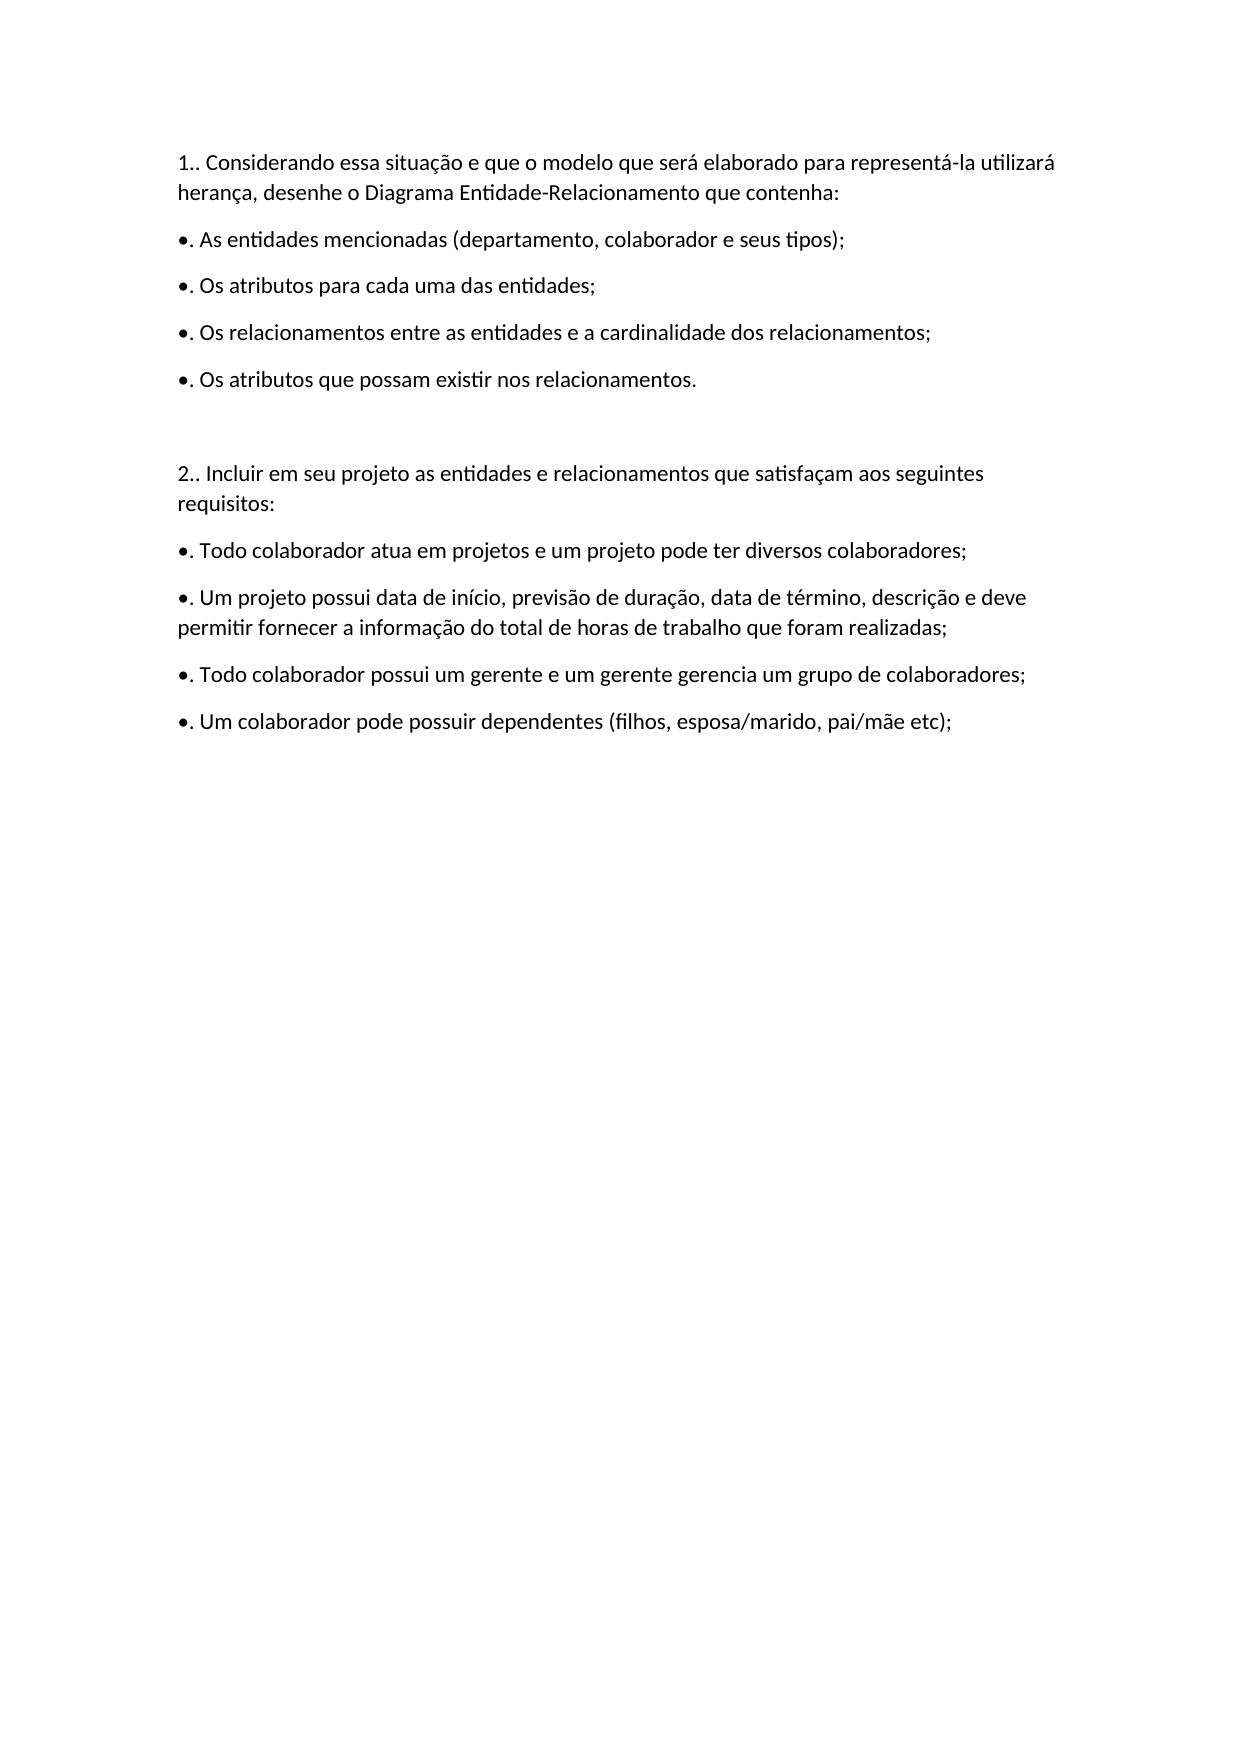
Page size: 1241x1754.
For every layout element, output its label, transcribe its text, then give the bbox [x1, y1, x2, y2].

text •. As entidades mencionadas (departamento, colaborador e seus tipos); [177, 225, 1063, 253]
text •. Todo colaborador atua em projetos e um projeto pode ter diversos colaboradores; [177, 536, 1063, 564]
text 2.. Incluir em seu projeto as entidades e relacionamentos que satisfaçam aos seguintes requisitos: [177, 459, 1063, 517]
text •. Os atributos que possam existir nos relacionamentos. [177, 365, 1063, 393]
text •. Um colaborador pode possuir dependentes (filhos, esposa/marido, pai/mãe etc); [177, 707, 1063, 735]
text •. Todo colaborador possui um gerente e um gerente gerencia um grupo de colaboradores; [177, 660, 1063, 688]
text •. Os relacionamentos entre as entidades e a cardinalidade dos relacionamentos; [177, 318, 1063, 346]
text •. Os atributos para cada uma das entidades; [177, 272, 1063, 299]
text 1.. Considerando essa situação e que o modelo que será elaborado para representá-la utilizará herança, desenhe o Diagrama Entidade-Relacionamento que contenha: [177, 148, 1063, 206]
text •. Um projeto possui data de início, previsão de duração, data de término, descrição e deve permitir fornecer a informação do total de horas de trabalho que foram realizadas; [177, 583, 1063, 641]
